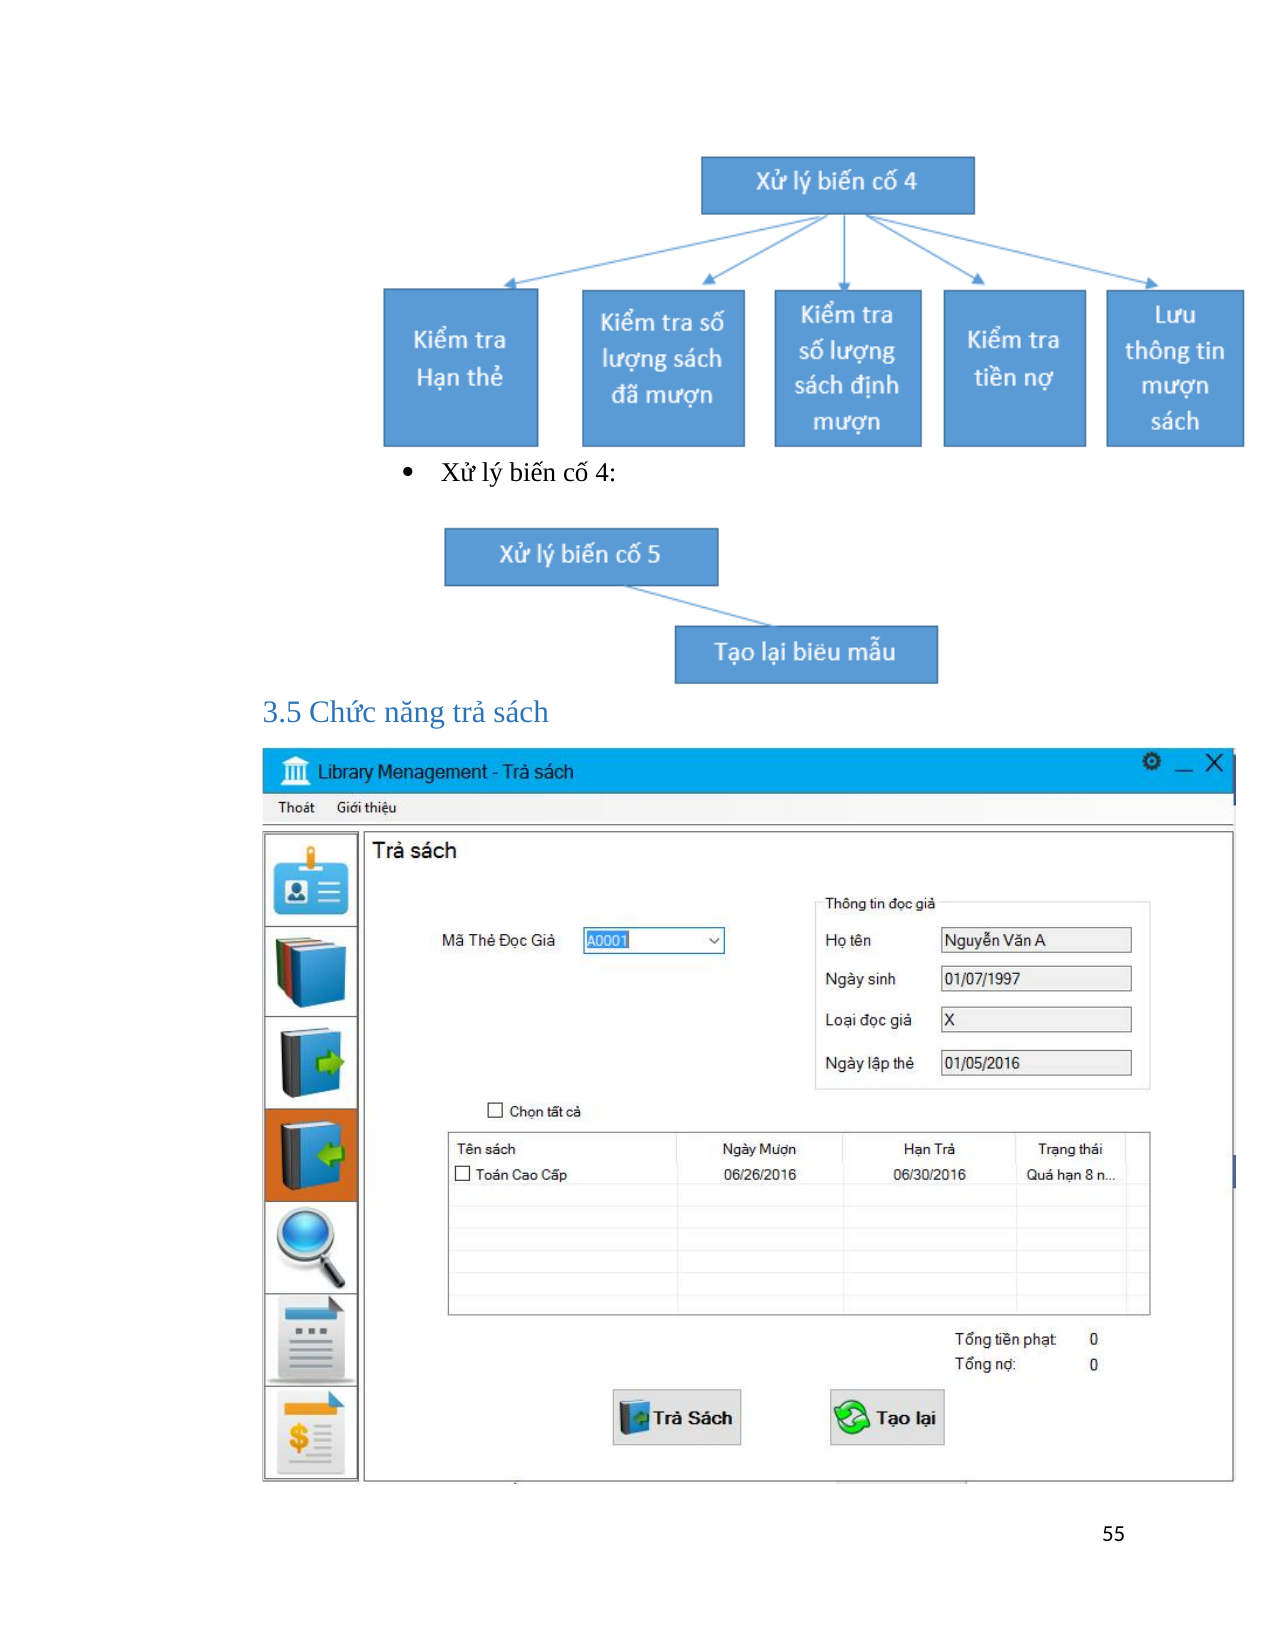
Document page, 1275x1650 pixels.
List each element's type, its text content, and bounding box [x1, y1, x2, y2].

picture [440, 522, 951, 692]
picture [365, 150, 1257, 455]
list Chức năng trả sách [262, 693, 1125, 729]
list Xử lý biến cố 4: [403, 456, 1125, 488]
picture [262, 747, 1236, 1484]
